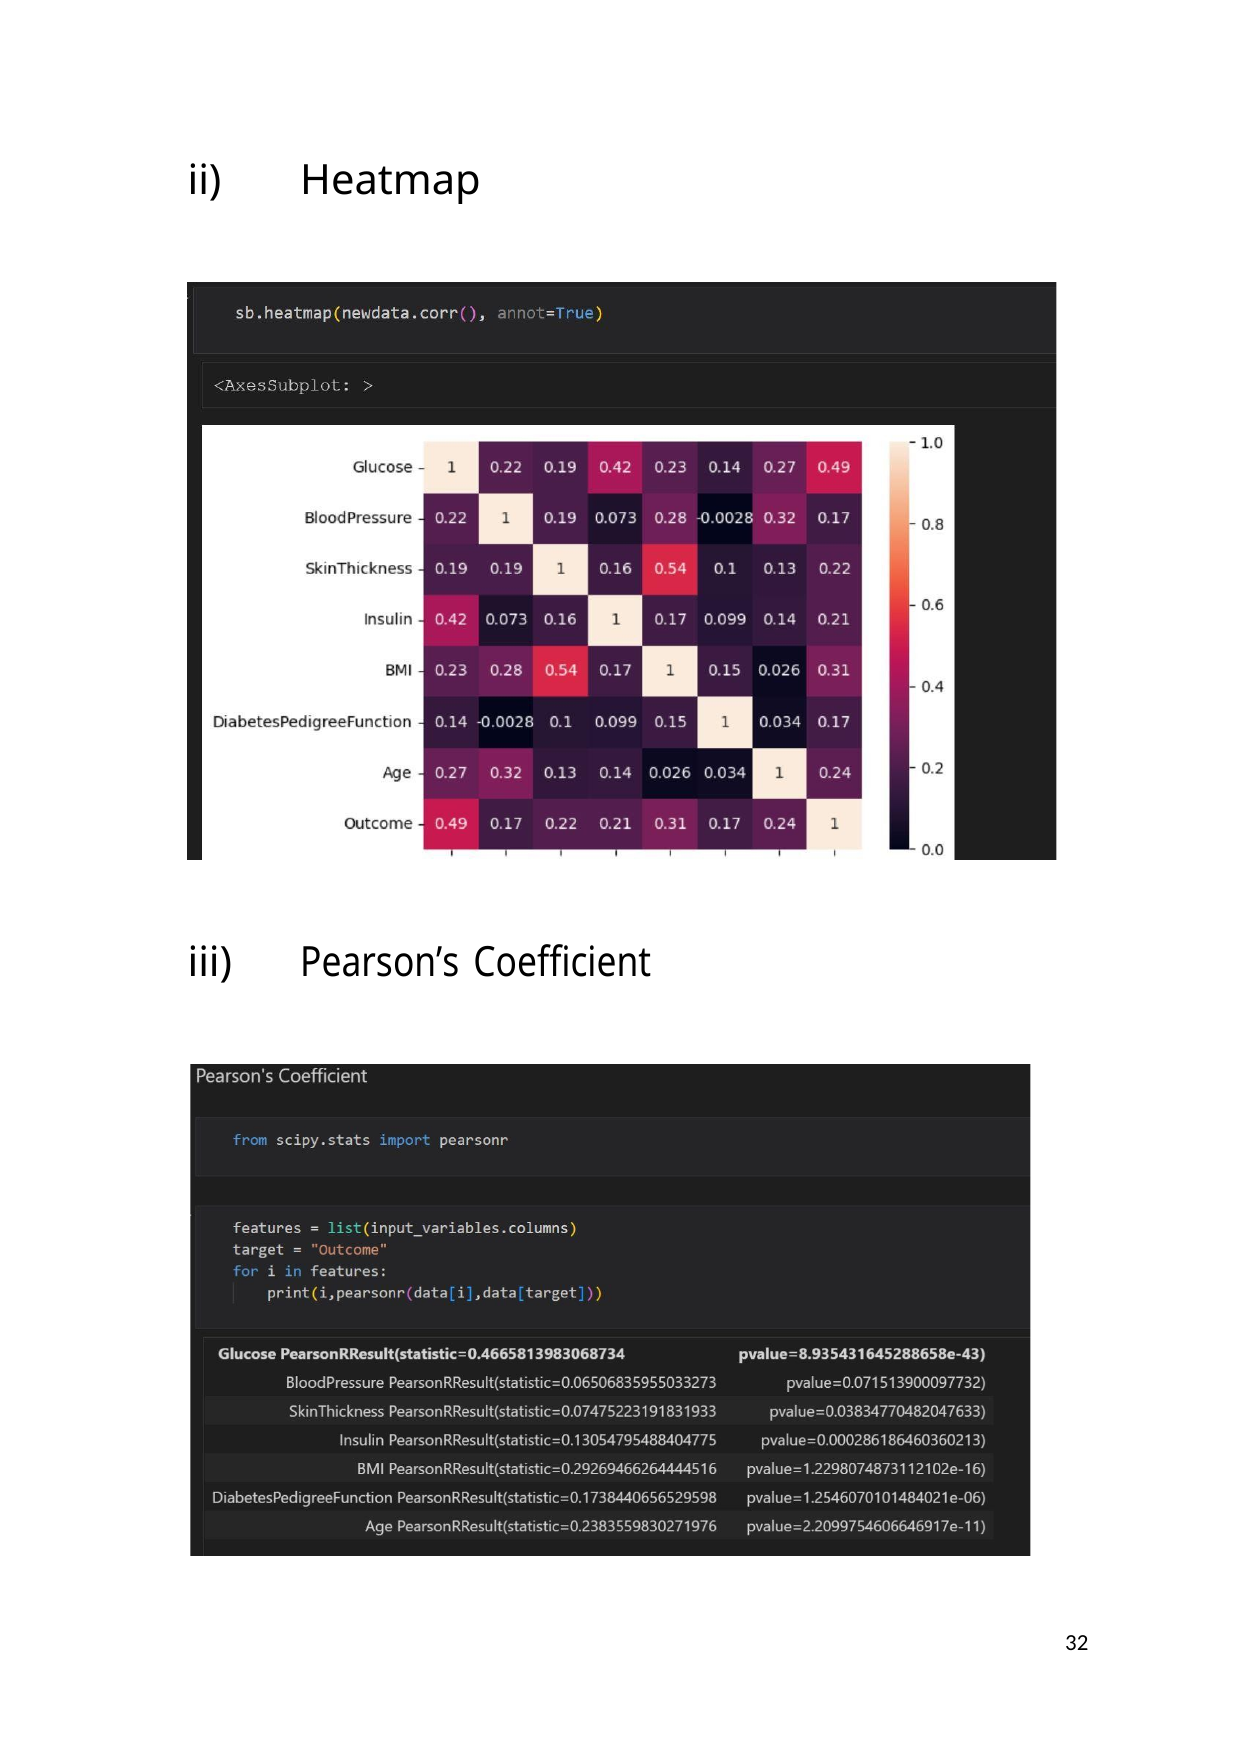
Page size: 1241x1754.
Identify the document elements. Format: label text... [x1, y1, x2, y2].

picture [187, 282, 1057, 860]
picture [190, 1064, 1031, 1556]
list Pearson’s Coefficient [187, 932, 1107, 989]
list Heatmap [187, 150, 1107, 207]
